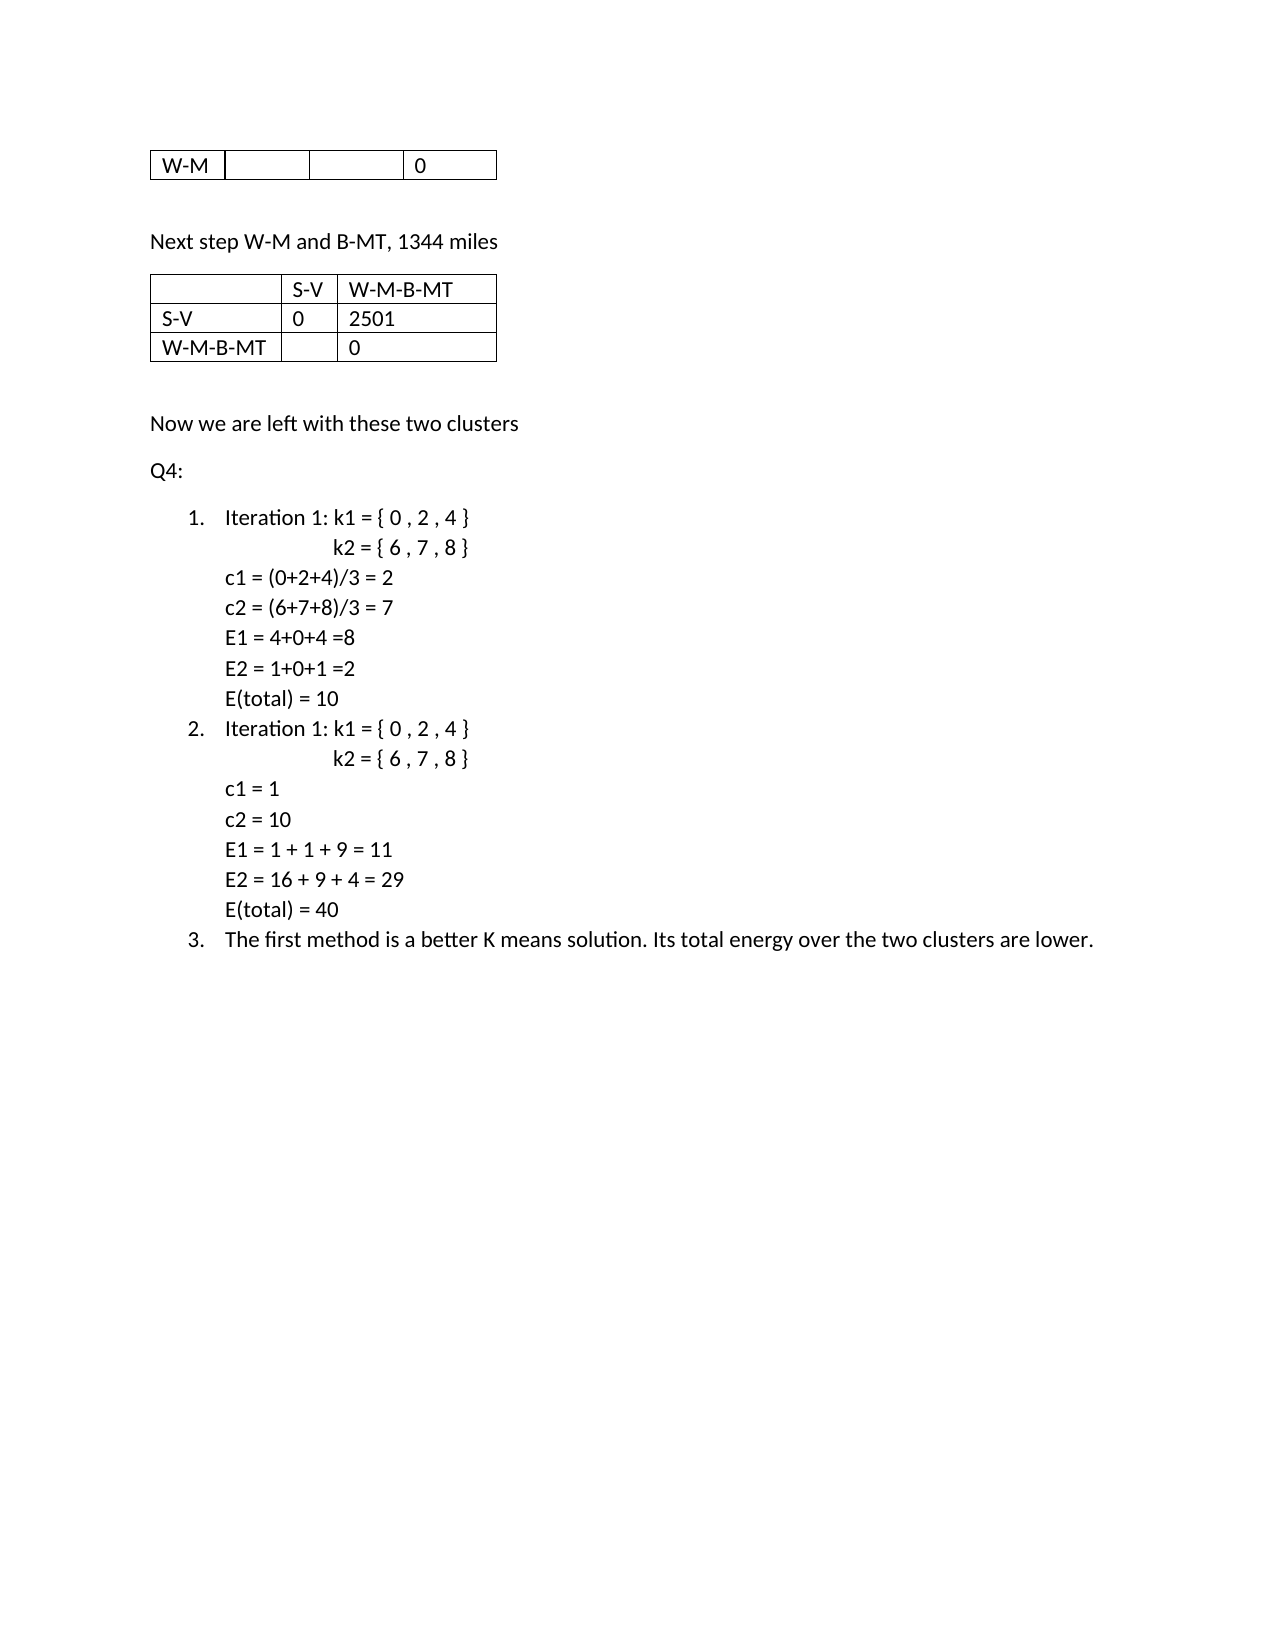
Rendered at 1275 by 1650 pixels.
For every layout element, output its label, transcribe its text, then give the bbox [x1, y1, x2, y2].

table_cell W-M [151, 151, 224, 179]
table_cell [226, 151, 309, 179]
table_cell W-M-B-MT [151, 333, 281, 361]
list The first method is a better K means solution. Its total energy over the two clusters are lower. [187, 926, 1125, 954]
table_cell 0 [338, 333, 496, 361]
text Q4: [150, 456, 1125, 484]
table_cell [282, 333, 337, 361]
text Now we are left with these two clusters [150, 409, 1125, 437]
table_cell [310, 151, 403, 179]
table_header [151, 275, 281, 303]
table_cell 0 [404, 151, 496, 179]
table_cell 2501 [338, 304, 496, 332]
text Next step W-M and B-MT, 1344 miles [150, 227, 1125, 255]
table_cell 0 [282, 304, 337, 332]
list Iteration 1: k1 = { 0 , 2 , 4 } k2 = { 6 , 7 , 8 } c1 = 1 c2 = 10 E1 = 1 + 1 + 9 = 11 E2 = 16 + 9 + 4 = 29 E(total) = 40 [187, 714, 1125, 923]
list Iteration 1: k1 = { 0 , 2 , 4 } k2 = { 6 , 7 , 8 } c1 = (0+2+4)/3 = 2 c2 = (6+7+8)/3 = 7 E1 = 4+0+4 =8 E2 = 1+0+1 =2 E(total) = 10 [187, 503, 1125, 712]
table_header S-V [282, 275, 337, 303]
table_header W-M-B-MT [338, 275, 496, 303]
table_cell S-V [151, 304, 281, 332]
